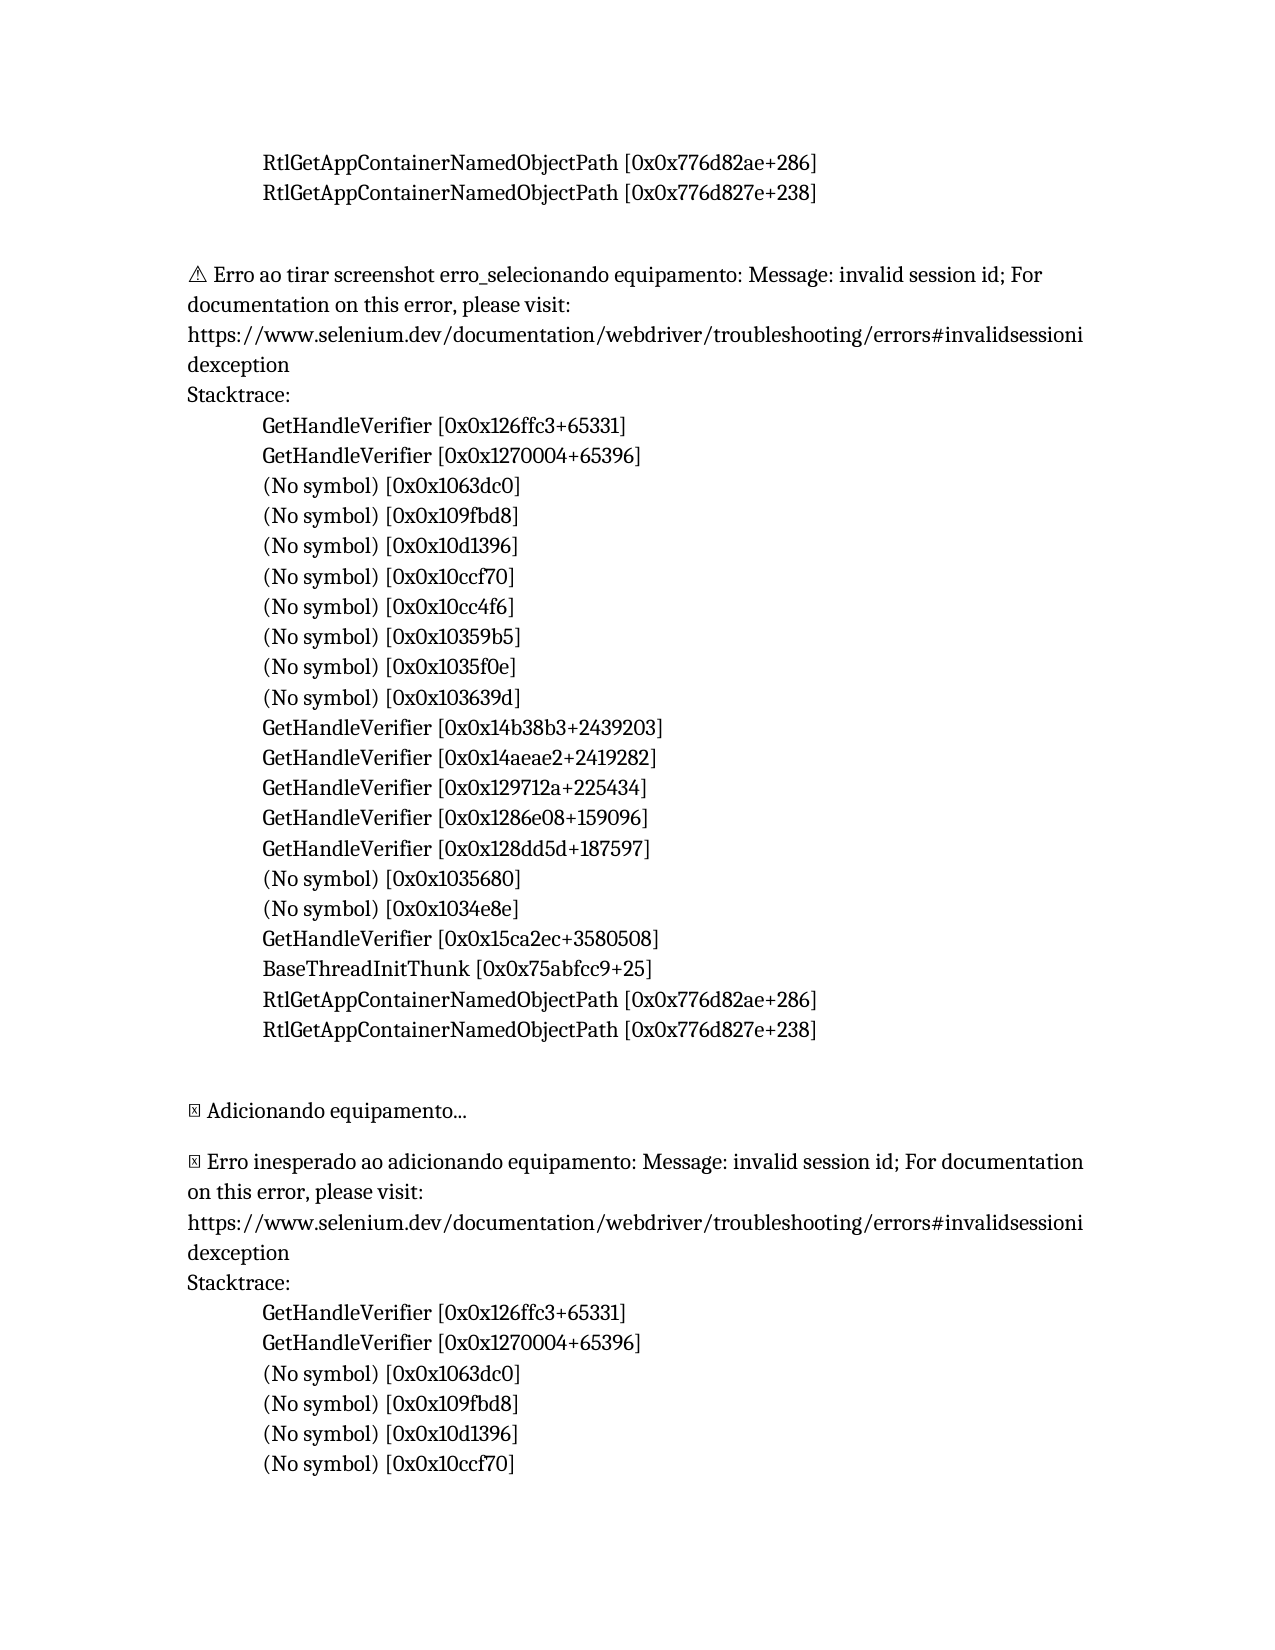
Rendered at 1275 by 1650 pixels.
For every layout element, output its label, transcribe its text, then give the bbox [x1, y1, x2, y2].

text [187, 1149, 1087, 1477]
text ⚠️ Erro ao tirar screenshot erro_selecionando equipamento: Message: invalid session id; For documentation on this error, please visit: https://www.selenium.dev/documentation/webdriver/troubleshooting/errors#invalidsessionidexception Stacktrace: GetHandleVerifier [0x0x126ffc3+65331] GetHandleVerifier [0x0x1270004+65396] (No symbol) [0x0x1063dc0] (No symbol) [0x0x109fbd8] (No symbol) [0x0x10d1396] (No symbol) [0x0x10ccf70] (No symbol) [0x0x10cc4f6] (No symbol) [0x0x10359b5] (No symbol) [0x0x1035f0e] (No symbol) [0x0x103639d] GetHandleVerifier [0x0x14b38b3+2439203] GetHandleVerifier [0x0x14aeae2+2419282] GetHandleVerifier [0x0x129712a+225434] GetHandleVerifier [0x0x1286e08+159096] GetHandleVerifier [0x0x128dd5d+187597] (No symbol) [0x0x1035680] (No symbol) [0x0x1034e8e] GetHandleVerifier [0x0x15ca2ec+3580508] BaseThreadInitThunk [0x0x75abfcc9+25] RtlGetAppContainerNamedObjectPath [0x0x776d82ae+286] RtlGetAppContainerNamedObjectPath [0x0x776d827e+238] [187, 261, 1087, 1073]
text 🔄 Adicionando equipamento... [187, 1098, 1087, 1124]
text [187, 150, 1087, 237]
